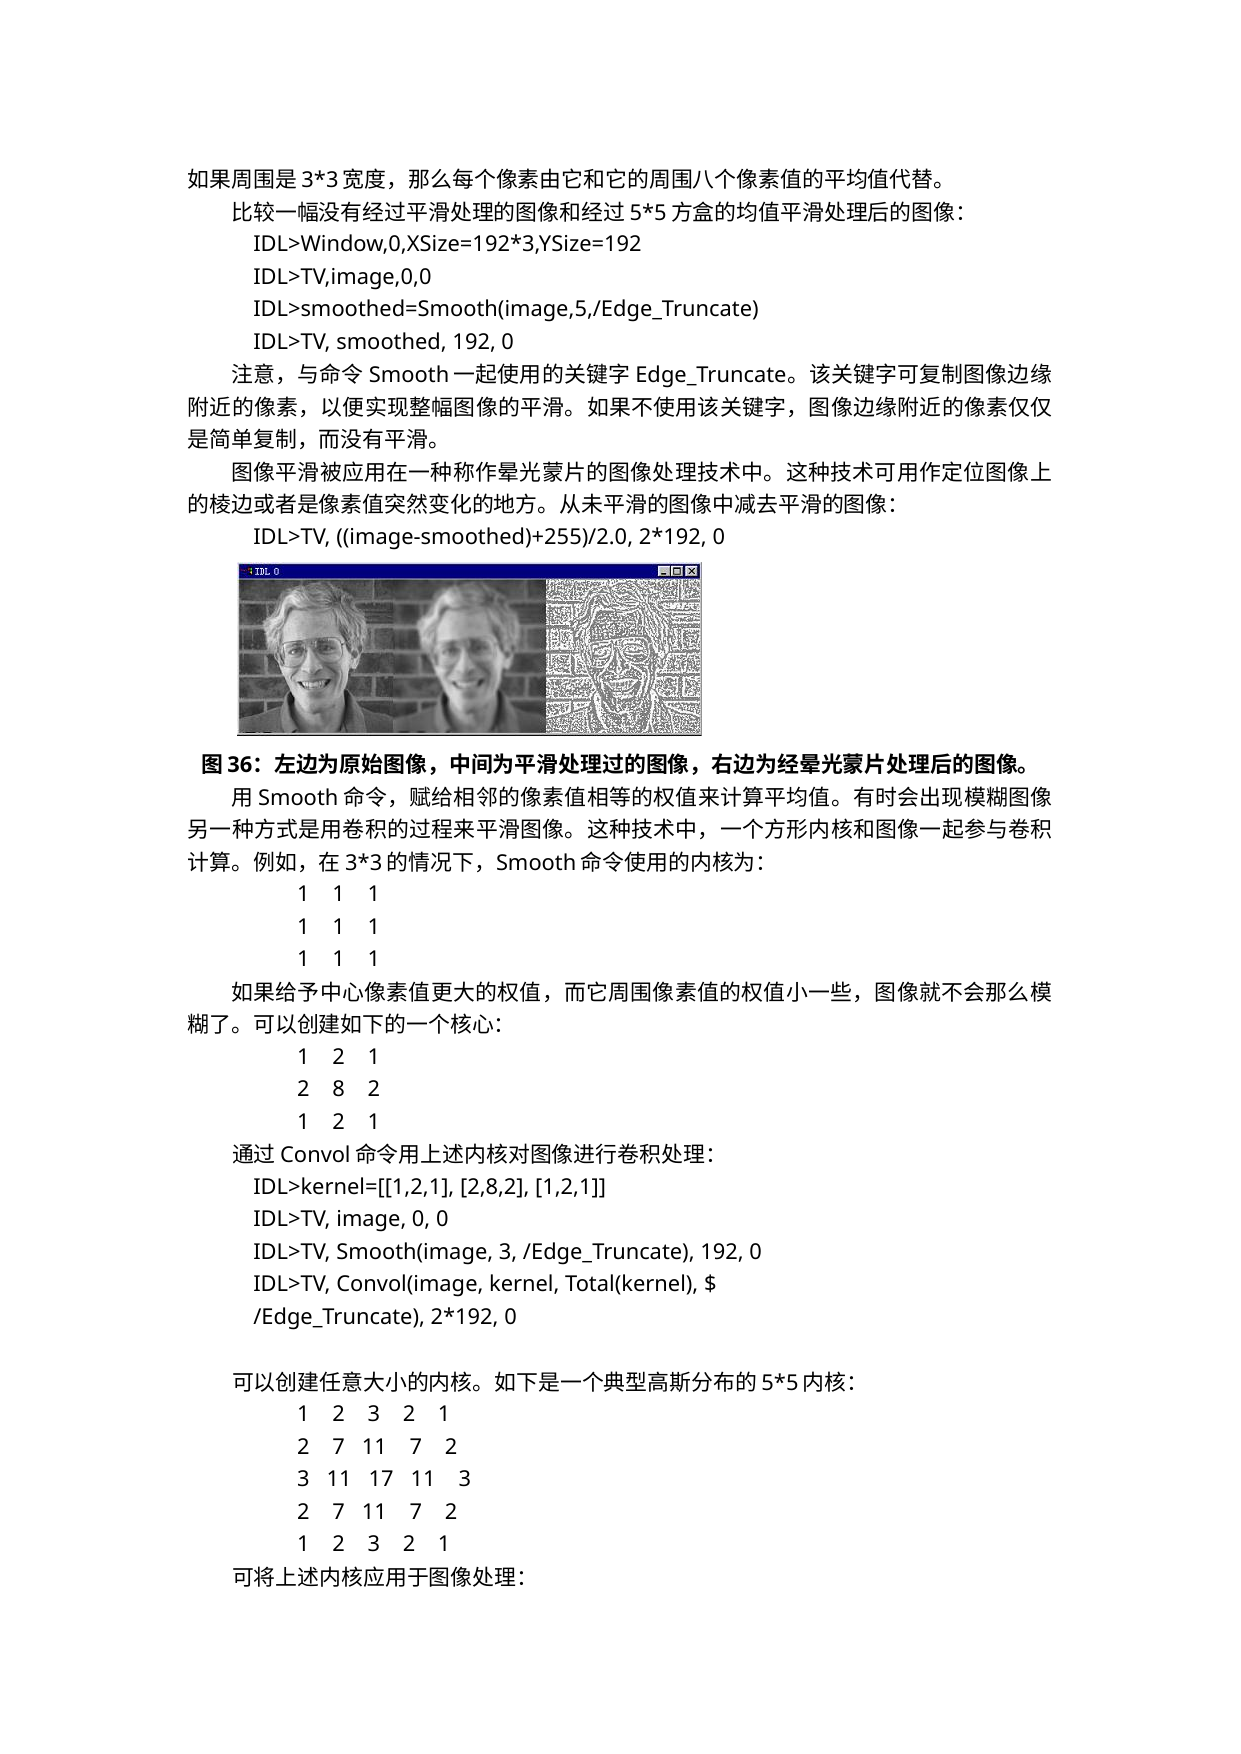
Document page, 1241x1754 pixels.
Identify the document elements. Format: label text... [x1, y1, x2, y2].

text /Edge_Truncate), 2*192, 0 [187, 1299, 1053, 1332]
text 1 2 1 [187, 1039, 1053, 1072]
text IDL>TV, Smooth(image, 3, /Edge_Truncate), 192, 0 [187, 1234, 1053, 1267]
text IDL>kernel=[[1,2,1], [2,8,2], [1,2,1]] [187, 1169, 1053, 1202]
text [187, 162, 1053, 194]
text 可将上述内核应用于图像处理： [187, 1559, 1053, 1592]
text 图像平滑被应用在一种称作晕光蒙片的图像处理技术中。这种技术可用作定位图像上的棱边或者是像素值突然变化的地方。从未平滑的图像中减去平滑的图像： [187, 454, 1053, 519]
text IDL>Window,0,XSize=192*3,YSize=192 [187, 227, 1053, 259]
text 1 2 3 2 1 [187, 1397, 1053, 1429]
text 用Smooth命令，赋给相邻的像素值相等的权值来计算平均值。有时会出现模糊图像。另一种方式是用卷积的过程来平滑图像。这种技术中，一个方形内核和图像一起参与卷积计算。例如，在3*3的情况下，Smooth命令使用的内核为： [187, 779, 1053, 877]
text 如果给予中心像素值更大的权值，而它周围像素值的权值小一些，图像就不会那么模糊了。可以创建如下的一个核心： [187, 974, 1053, 1039]
text IDL>TV,image,0,0 [187, 259, 1053, 292]
text 通过Convol命令用上述内核对图像进行卷积处理： [187, 1137, 1053, 1169]
text 1 1 1 [187, 877, 1053, 909]
text 可以创建任意大小的内核。如下是一个典型高斯分布的5*5内核： [187, 1364, 1053, 1397]
text IDL>TV, ((image-smoothed)+255)/2.0, 2*192, 0 [187, 519, 1053, 552]
picture [237, 562, 702, 737]
text 图36：左边为原始图像，中间为平滑处理过的图像，右边为经晕光蒙片处理后的图像。 [187, 747, 1053, 779]
text 1 2 1 [187, 1104, 1053, 1137]
text 比较一幅没有经过平滑处理的图像和经过5*5方盒的均值平滑处理后的图像： [187, 194, 1053, 227]
text 注意，与命令Smooth一起使用的关键字Edge_Truncate。该关键字可复制图像边缘附近的像素，以便实现整幅图像的平滑。如果不使用该关键字，图像边缘附近的像素仅仅是简单复制，而没有平滑。 [187, 357, 1053, 454]
text 2 7 11 7 2 [187, 1494, 1053, 1527]
text 1 2 3 2 1 [187, 1527, 1053, 1559]
text 3 11 17 11 3 [187, 1462, 1053, 1494]
text 1 1 1 [187, 909, 1053, 942]
text 2 8 2 [187, 1072, 1053, 1104]
text IDL>TV, image, 0, 0 [187, 1202, 1053, 1234]
text 2 7 11 7 2 [187, 1429, 1053, 1462]
text IDL>TV, smoothed, 192, 0 [187, 324, 1053, 357]
text IDL>smoothed=Smooth(image,5,/Edge_Truncate) [187, 292, 1053, 324]
text 1 1 1 [187, 942, 1053, 974]
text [187, 1267, 1053, 1299]
